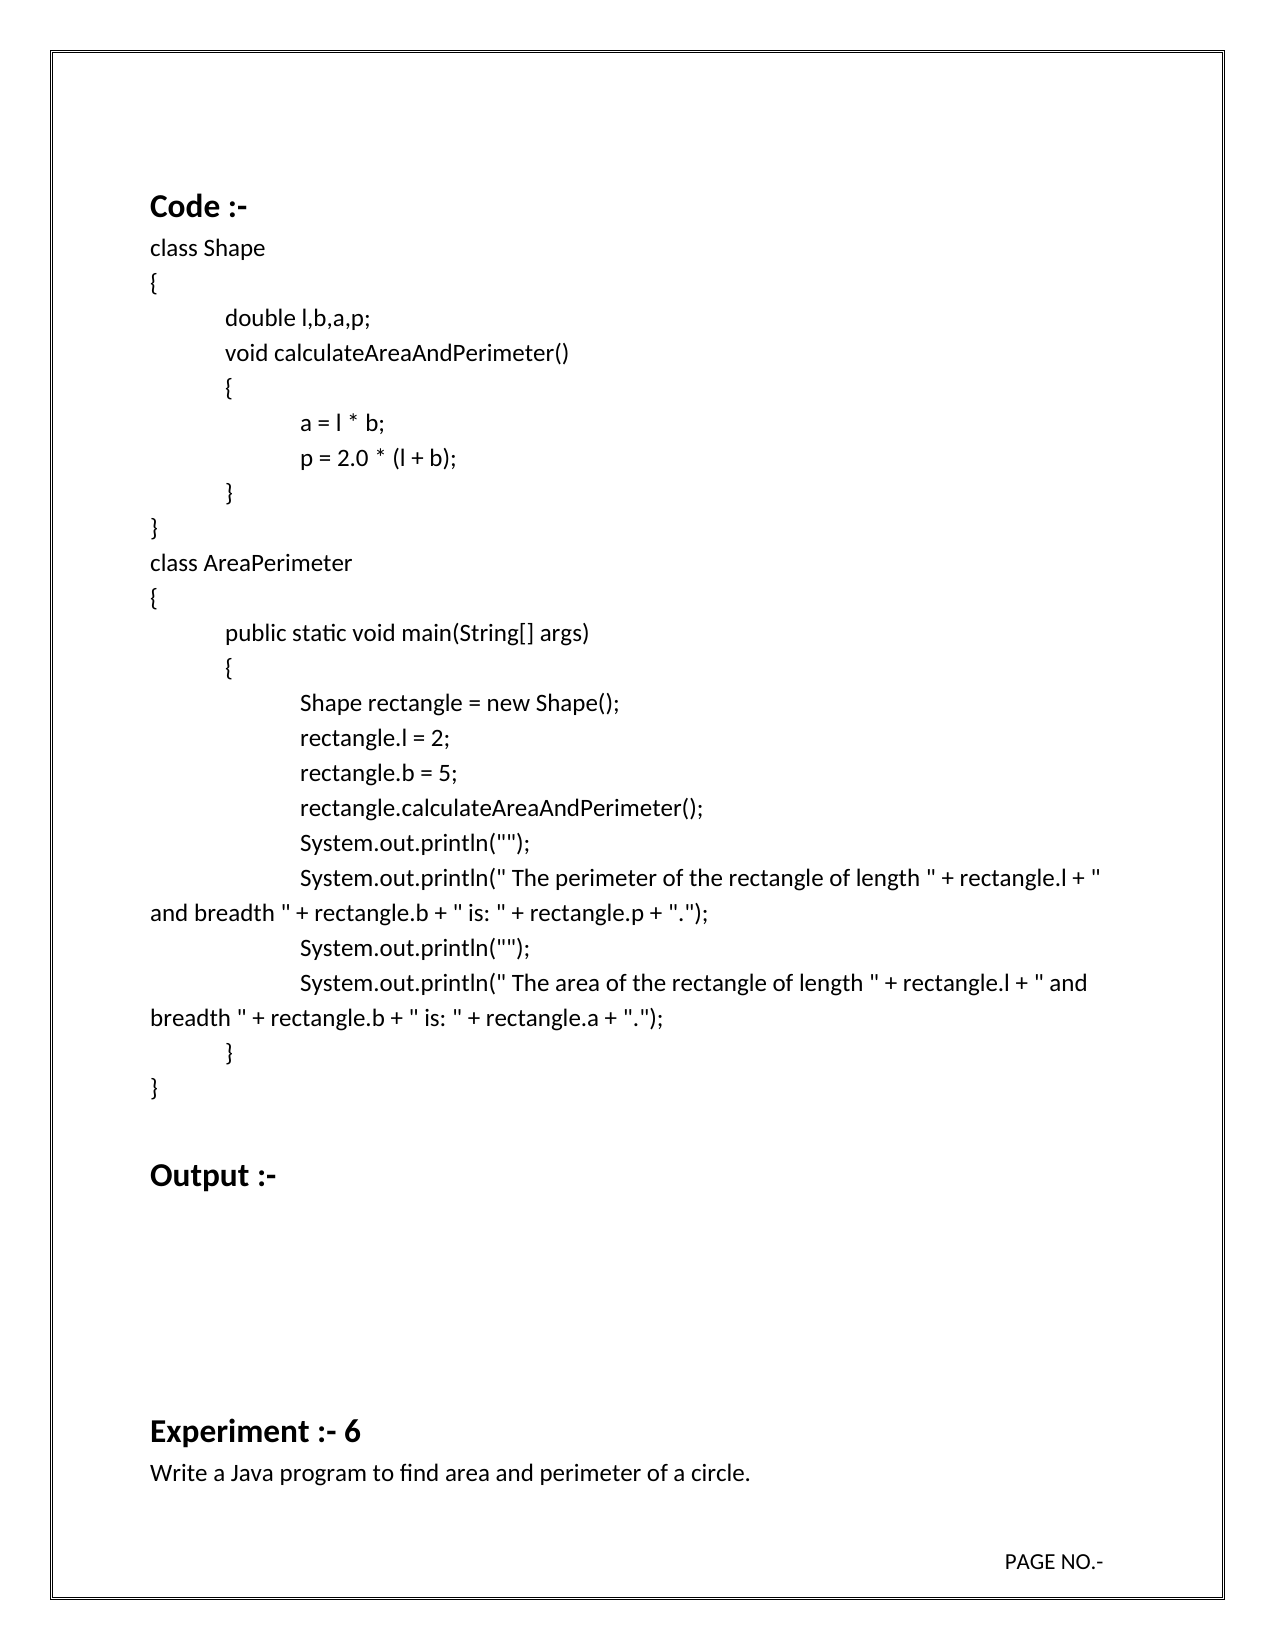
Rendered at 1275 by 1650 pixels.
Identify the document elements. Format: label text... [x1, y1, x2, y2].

text } [150, 1037, 1125, 1067]
text Experiment :- 6 [150, 1410, 1125, 1451]
text Write a Java program to find area and perimeter of a circle. [150, 1457, 1125, 1488]
text double l,b,a,p; [150, 302, 1125, 332]
text { [150, 372, 1125, 402]
text class Shape [150, 232, 1125, 262]
text } [150, 477, 1125, 507]
text System.out.println(""); [150, 827, 1125, 857]
text { [150, 582, 1125, 612]
text void calculateAreaAndPerimeter() [150, 337, 1125, 367]
text { [150, 652, 1125, 682]
text Shape rectangle = new Shape(); [150, 687, 1125, 717]
text p = 2.0 * (l + b); [150, 442, 1125, 472]
text System.out.println(""); [150, 932, 1125, 962]
text } [150, 1072, 1125, 1102]
text rectangle.calculateAreaAndPerimeter(); [150, 792, 1125, 822]
text { [150, 267, 1125, 297]
text rectangle.b = 5; [150, 757, 1125, 787]
text public static void main(String[] args) [150, 617, 1125, 647]
text Output :- [150, 1153, 1125, 1194]
text Code :- [150, 185, 1125, 226]
text rectangle.l = 2; [150, 722, 1125, 752]
text a = l * b; [150, 407, 1125, 437]
text class AreaPerimeter [150, 547, 1125, 577]
text } [150, 512, 1125, 542]
text System.out.println(" The perimeter of the rectangle of length " + rectangle.l + " and breadth " + rectangle.b + " is: " + rectangle.p + "."); [150, 862, 1125, 927]
text System.out.println(" The area of the rectangle of length " + rectangle.l + " and breadth " + rectangle.b + " is: " + rectangle.a + "."); [150, 967, 1125, 1032]
